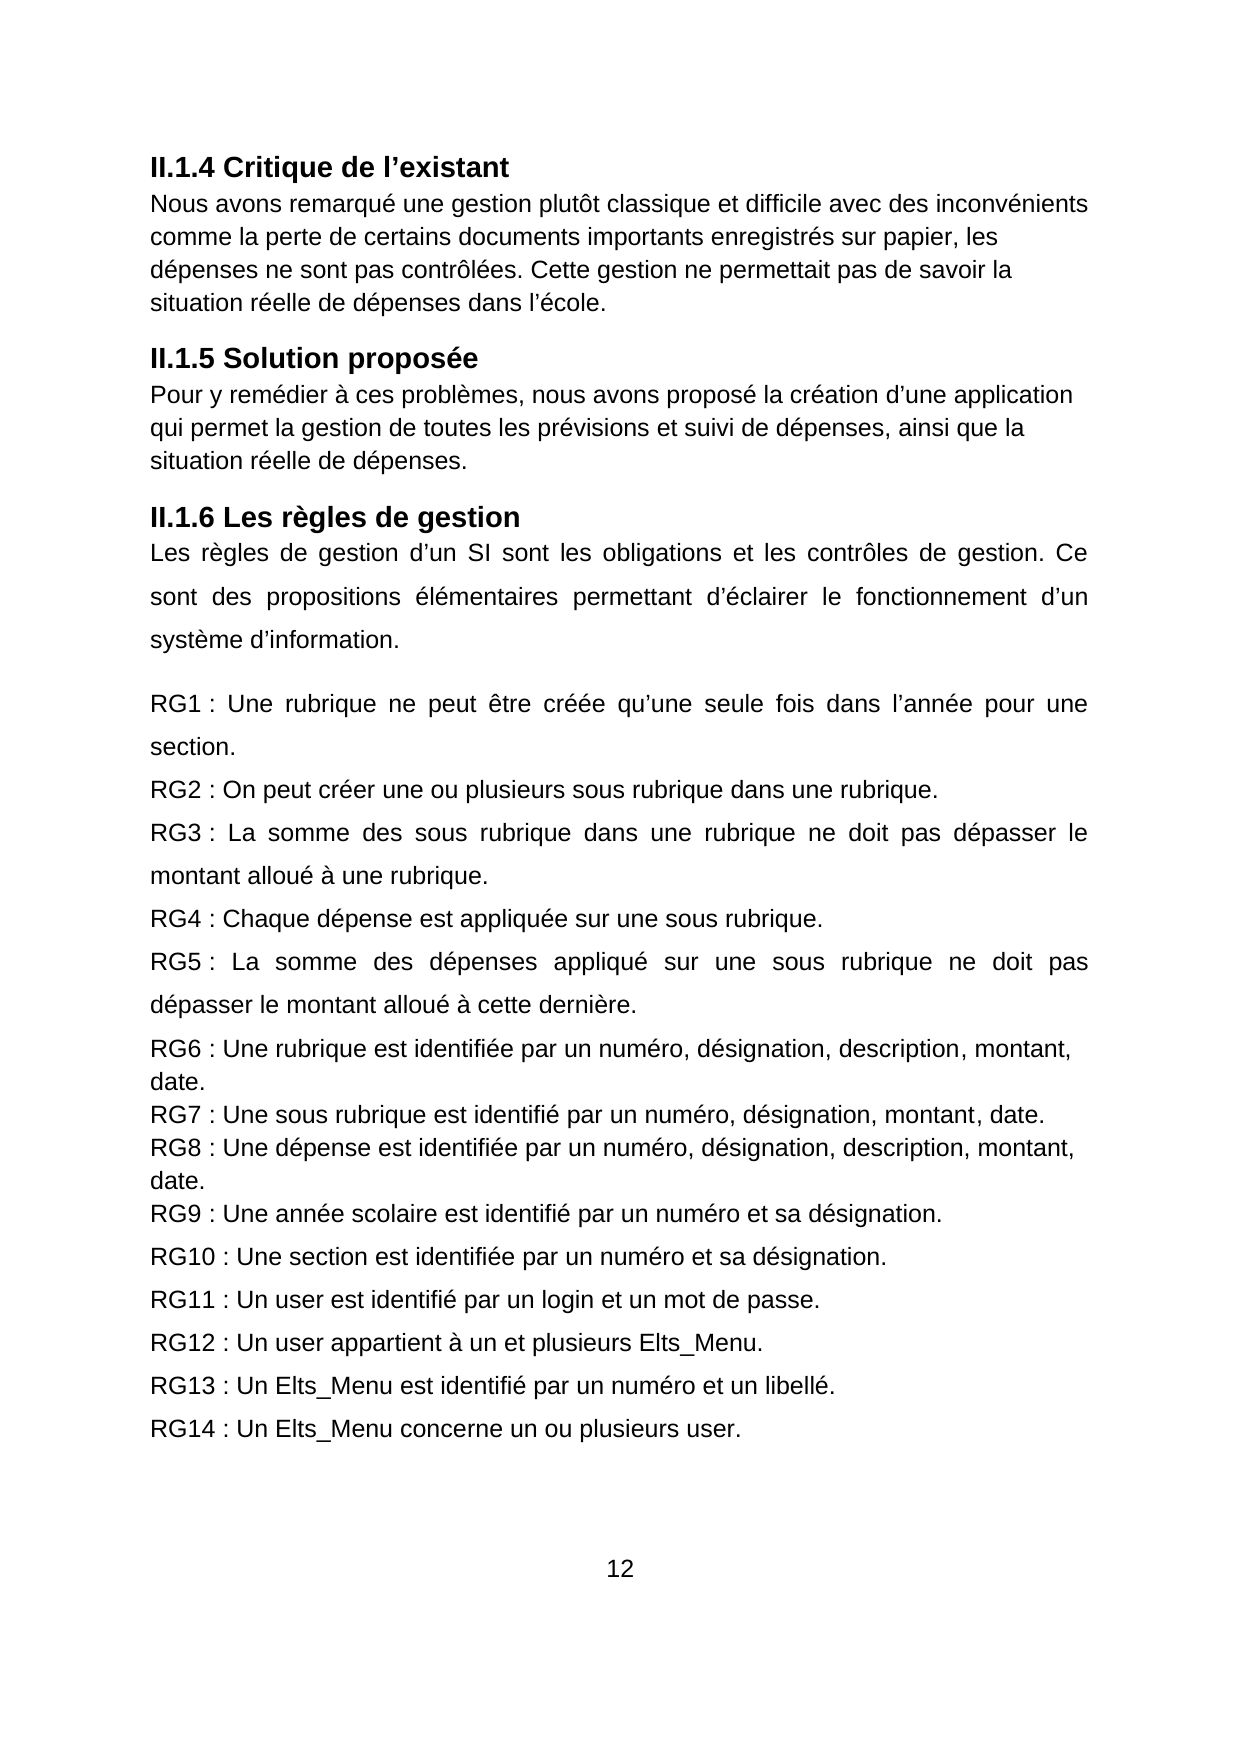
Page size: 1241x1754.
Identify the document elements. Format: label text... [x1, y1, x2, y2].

text RG2 : On peut créer une ou plusieurs sous rubrique dans une rubrique. [150, 775, 1090, 804]
text Nous avons remarqué une gestion plutôt classique et difficile avec des inconvénients comme la perte de certains documents importants enregistrés sur papier, les dépenses ne sont pas contrôlées. Cette gestion ne permettait pas de savoir la situation réelle de dépenses dans l’école. [150, 188, 1090, 316]
text RG12 : Un user appartient à un et plusieurs Elts_Menu. [150, 1328, 1090, 1357]
subtitle II.1.6 Les règles de gestion [150, 500, 1090, 533]
text RG10 : Une section est identifiée par un numéro et sa désignation. [150, 1242, 1090, 1271]
text Les règles de gestion d’un SI sont les obligations et les contrôles de gestion. Ce sont des propositions élémentaires permettant d’éclairer le fonctionnement d’un système d’information. [150, 538, 1090, 653]
text RG11 : Un user est identifié par un login et un mot de passe. [150, 1285, 1090, 1314]
subtitle II.1.4 Critique de l’existant [150, 150, 1090, 183]
text RG8 : Une dépense est identifiée par un numéro, désignation, description, montant, date. [150, 1133, 1090, 1194]
subtitle II.1.5 Solution proposée [150, 341, 1090, 375]
text RG1 : Une rubrique ne peut être créée qu’une seule fois dans l’année pour une section. [150, 689, 1090, 761]
text RG13 : Un Elts_Menu est identifié par un numéro et un libellé. [150, 1371, 1090, 1400]
text RG4 : Chaque dépense est appliquée sur une sous rubrique. [150, 904, 1090, 933]
text RG6 : Une rubrique est identifiée par un numéro, désignation, description, montant, date. [150, 1034, 1090, 1095]
text Pour y remédier à ces problèmes, nous avons proposé la création d’une application qui permet la gestion de toutes les prévisions et suivi de dépenses, ainsi que la situation réelle de dépenses. [150, 380, 1090, 475]
text RG5 : La somme des dépenses appliqué sur une sous rubrique ne doit pas dépasser le montant alloué à cette dernière. [150, 947, 1090, 1019]
text RG7 : Une sous rubrique est identifié par un numéro, désignation, montant, date. [150, 1100, 1090, 1128]
text RG14 : Un Elts_Menu concerne un ou plusieurs user. [150, 1414, 1090, 1443]
text RG9 : Une année scolaire est identifié par un numéro et sa désignation. [150, 1199, 1090, 1227]
text RG3 : La somme des sous rubrique dans une rubrique ne doit pas dépasser le montant alloué à une rubrique. [150, 818, 1090, 890]
